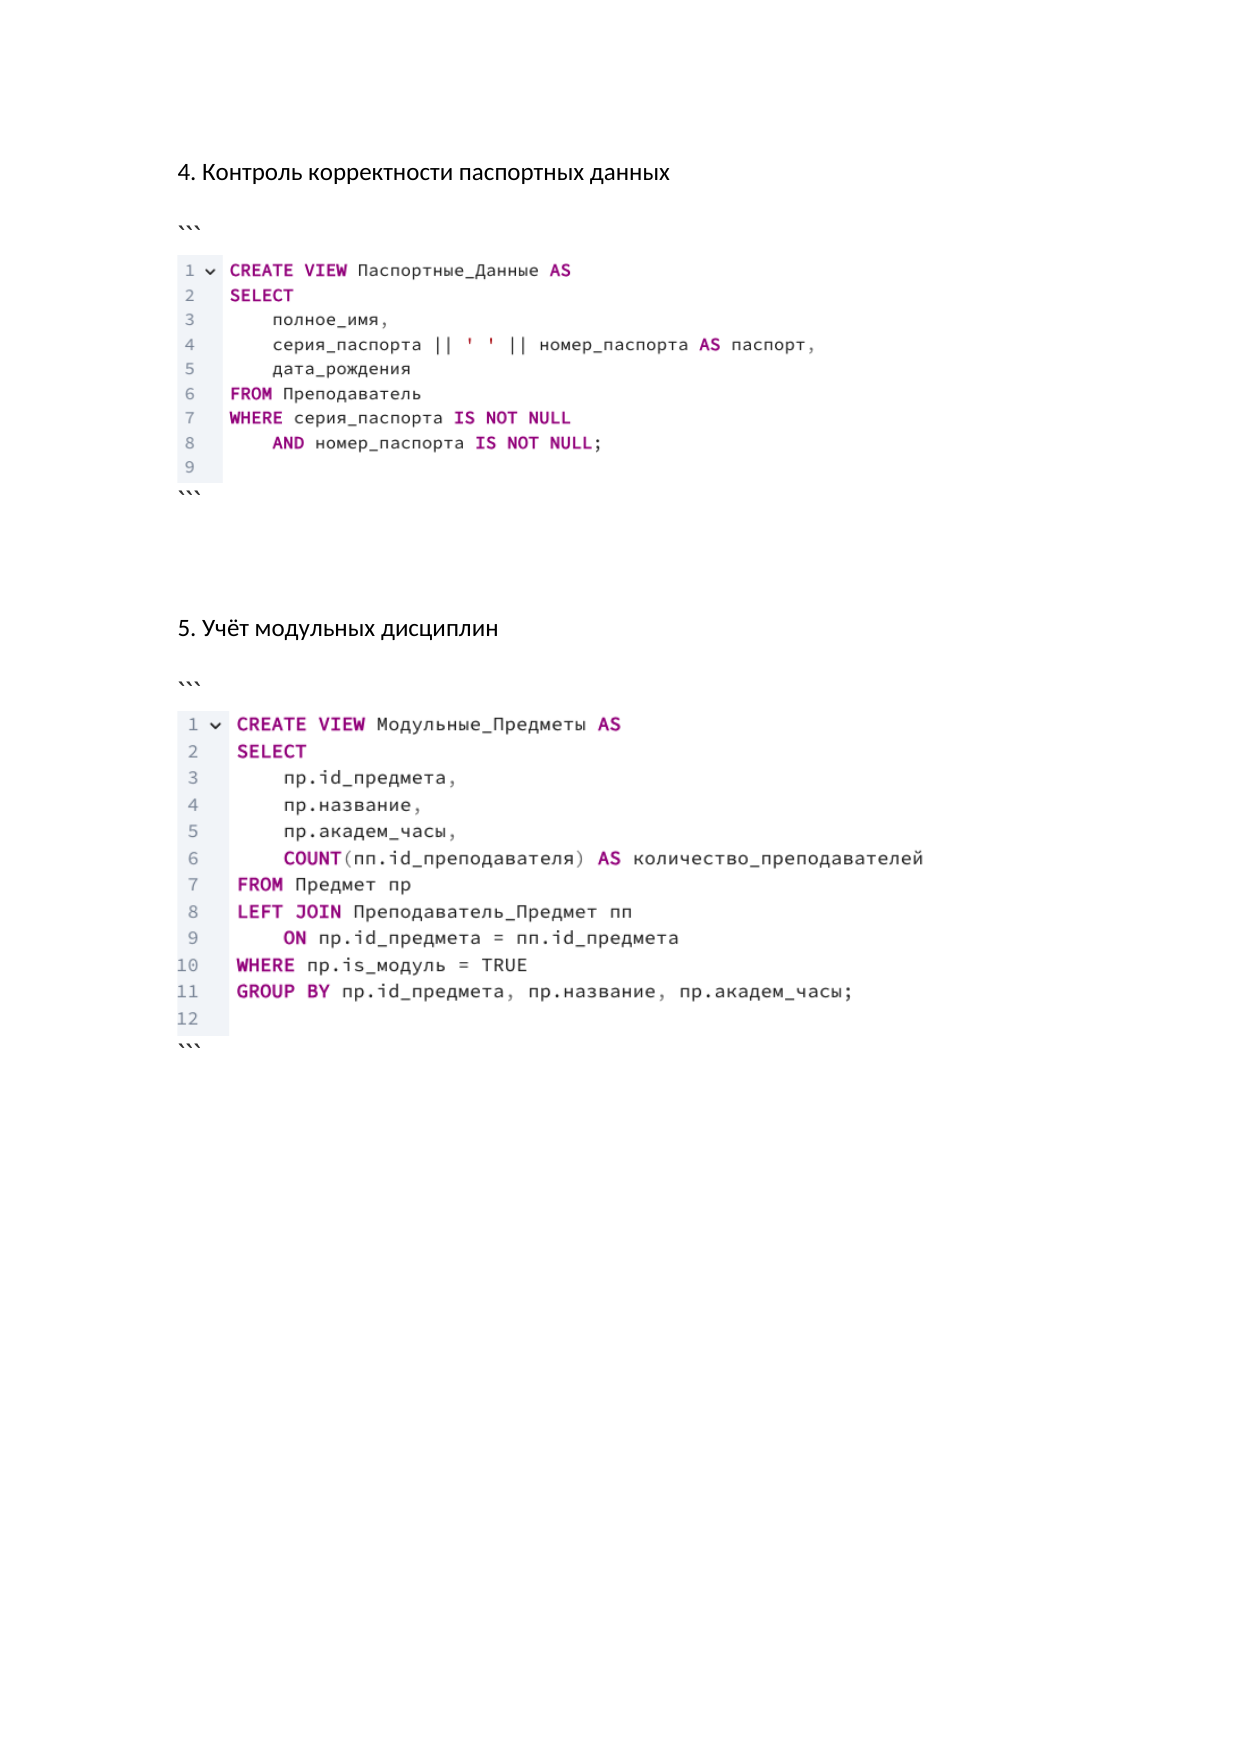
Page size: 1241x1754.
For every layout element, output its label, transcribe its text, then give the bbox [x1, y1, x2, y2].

text 4. Контроль корректности паспортных данных [177, 156, 1152, 187]
picture [177, 711, 961, 1036]
text ``` [177, 673, 1152, 711]
text ``` [177, 1036, 1152, 1074]
text ``` [177, 217, 1152, 256]
text ``` [177, 482, 1152, 521]
picture [177, 255, 828, 483]
text 5. Учёт модульных дисциплин [177, 612, 1152, 643]
